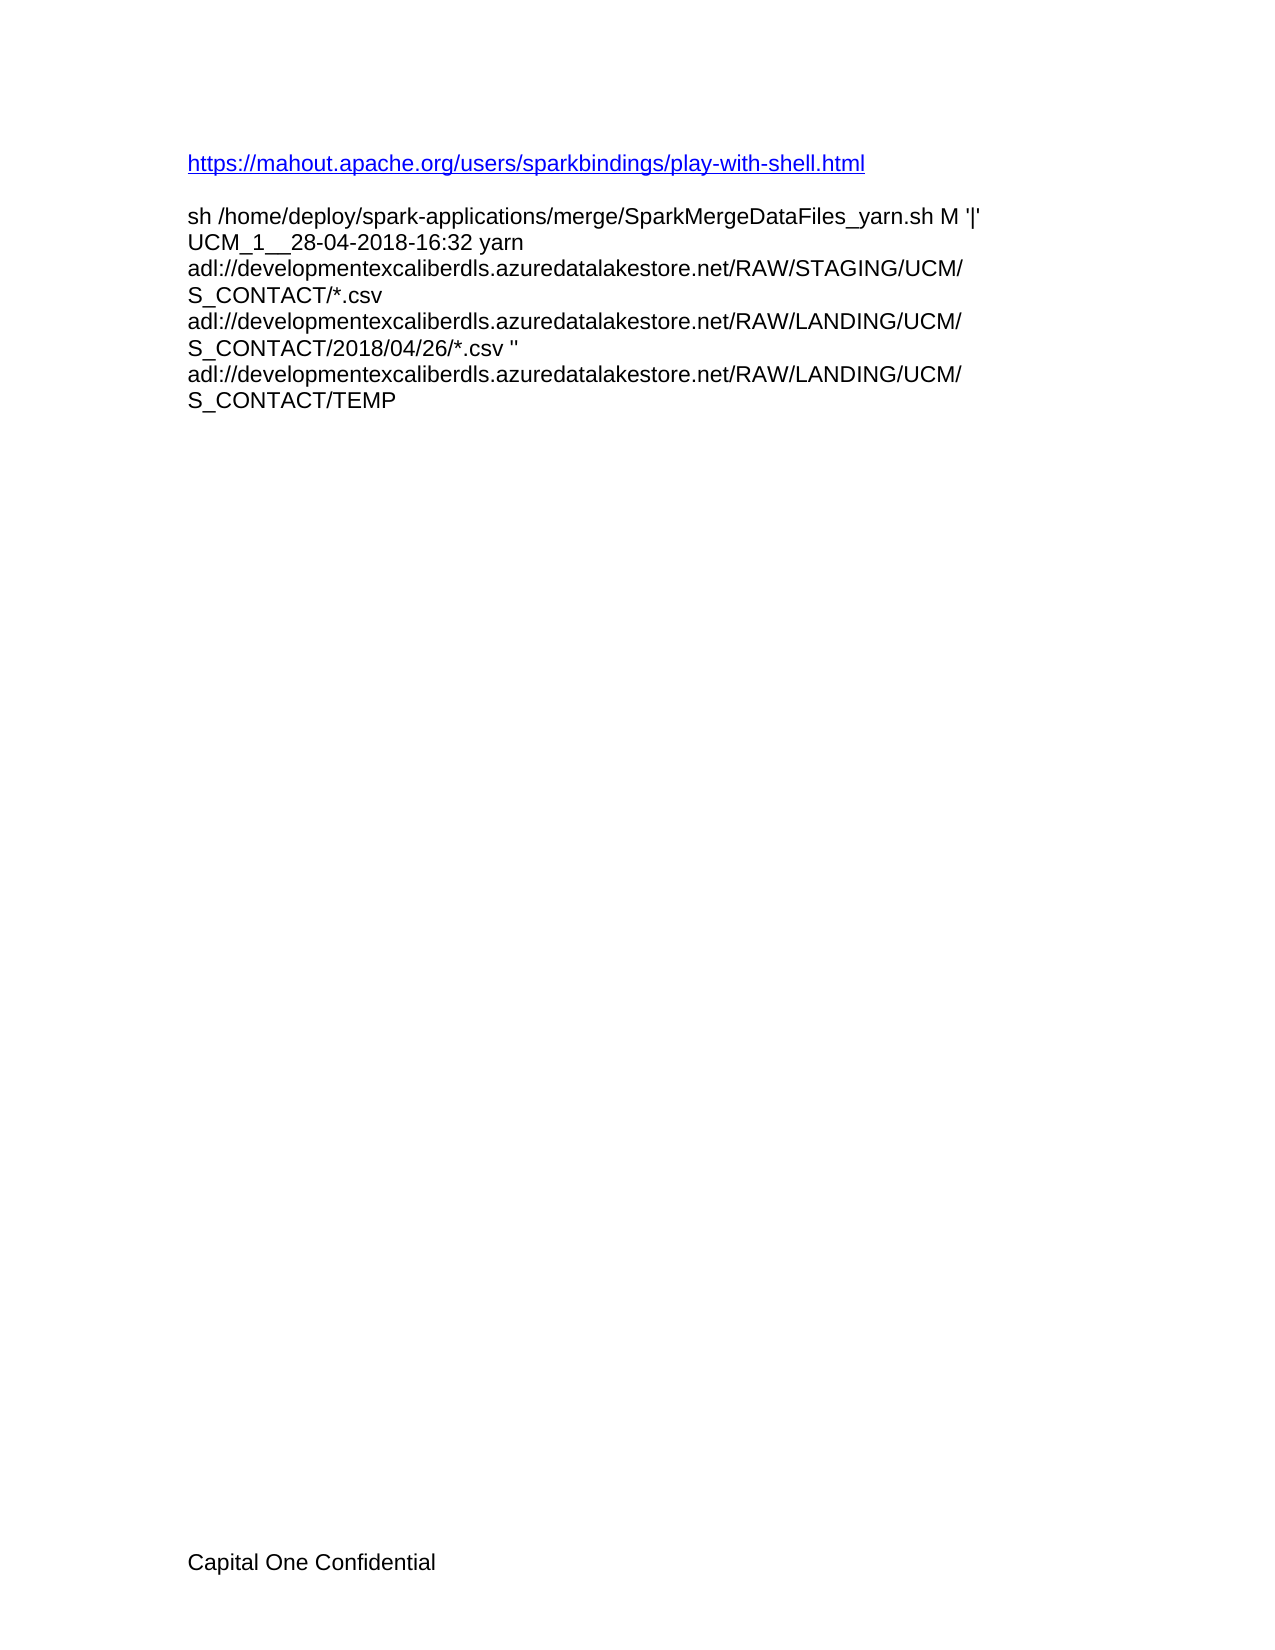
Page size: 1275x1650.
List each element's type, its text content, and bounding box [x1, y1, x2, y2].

text sh /home/deploy/spark-applications/merge/SparkMergeDataFiles_yarn.sh M '|' UCM_1__28-04-2018-16:32 yarn adl://developmentexcaliberdls.azuredatalakestore.net/RAW/STAGING/UCM/S_CONTACT/*.csv adl://developmentexcaliberdls.azuredatalakestore.net/RAW/LANDING/UCM/S_CONTACT/2018/04/26/*.csv '' adl://developmentexcaliberdls.azuredatalakestore.net/RAW/LANDING/UCM/S_CONTACT/TEMP [187, 203, 1087, 413]
text https://mahout.apache.org/users/sparkbindings/play-with-shell.html [187, 150, 1087, 176]
